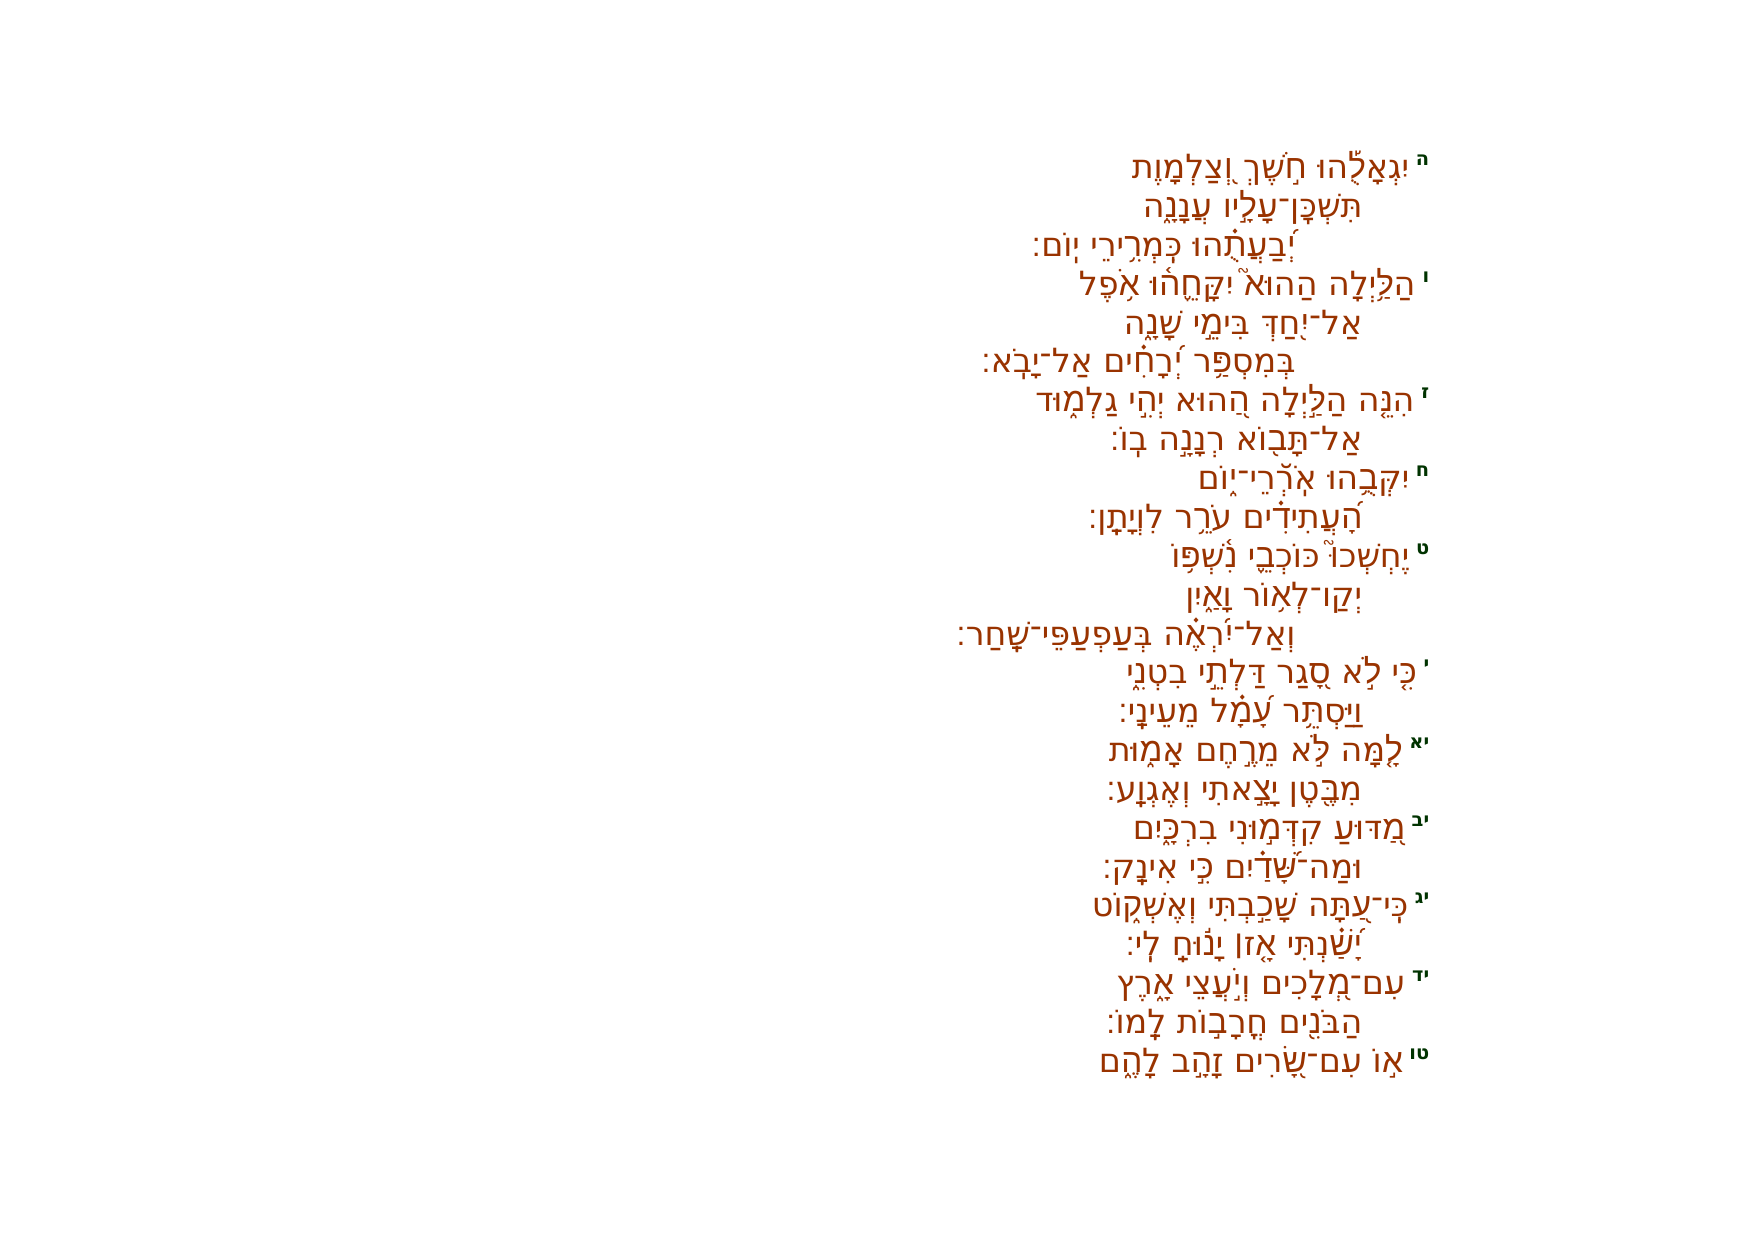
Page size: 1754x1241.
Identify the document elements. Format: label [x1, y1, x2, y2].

text [266, 148, 1488, 1080]
